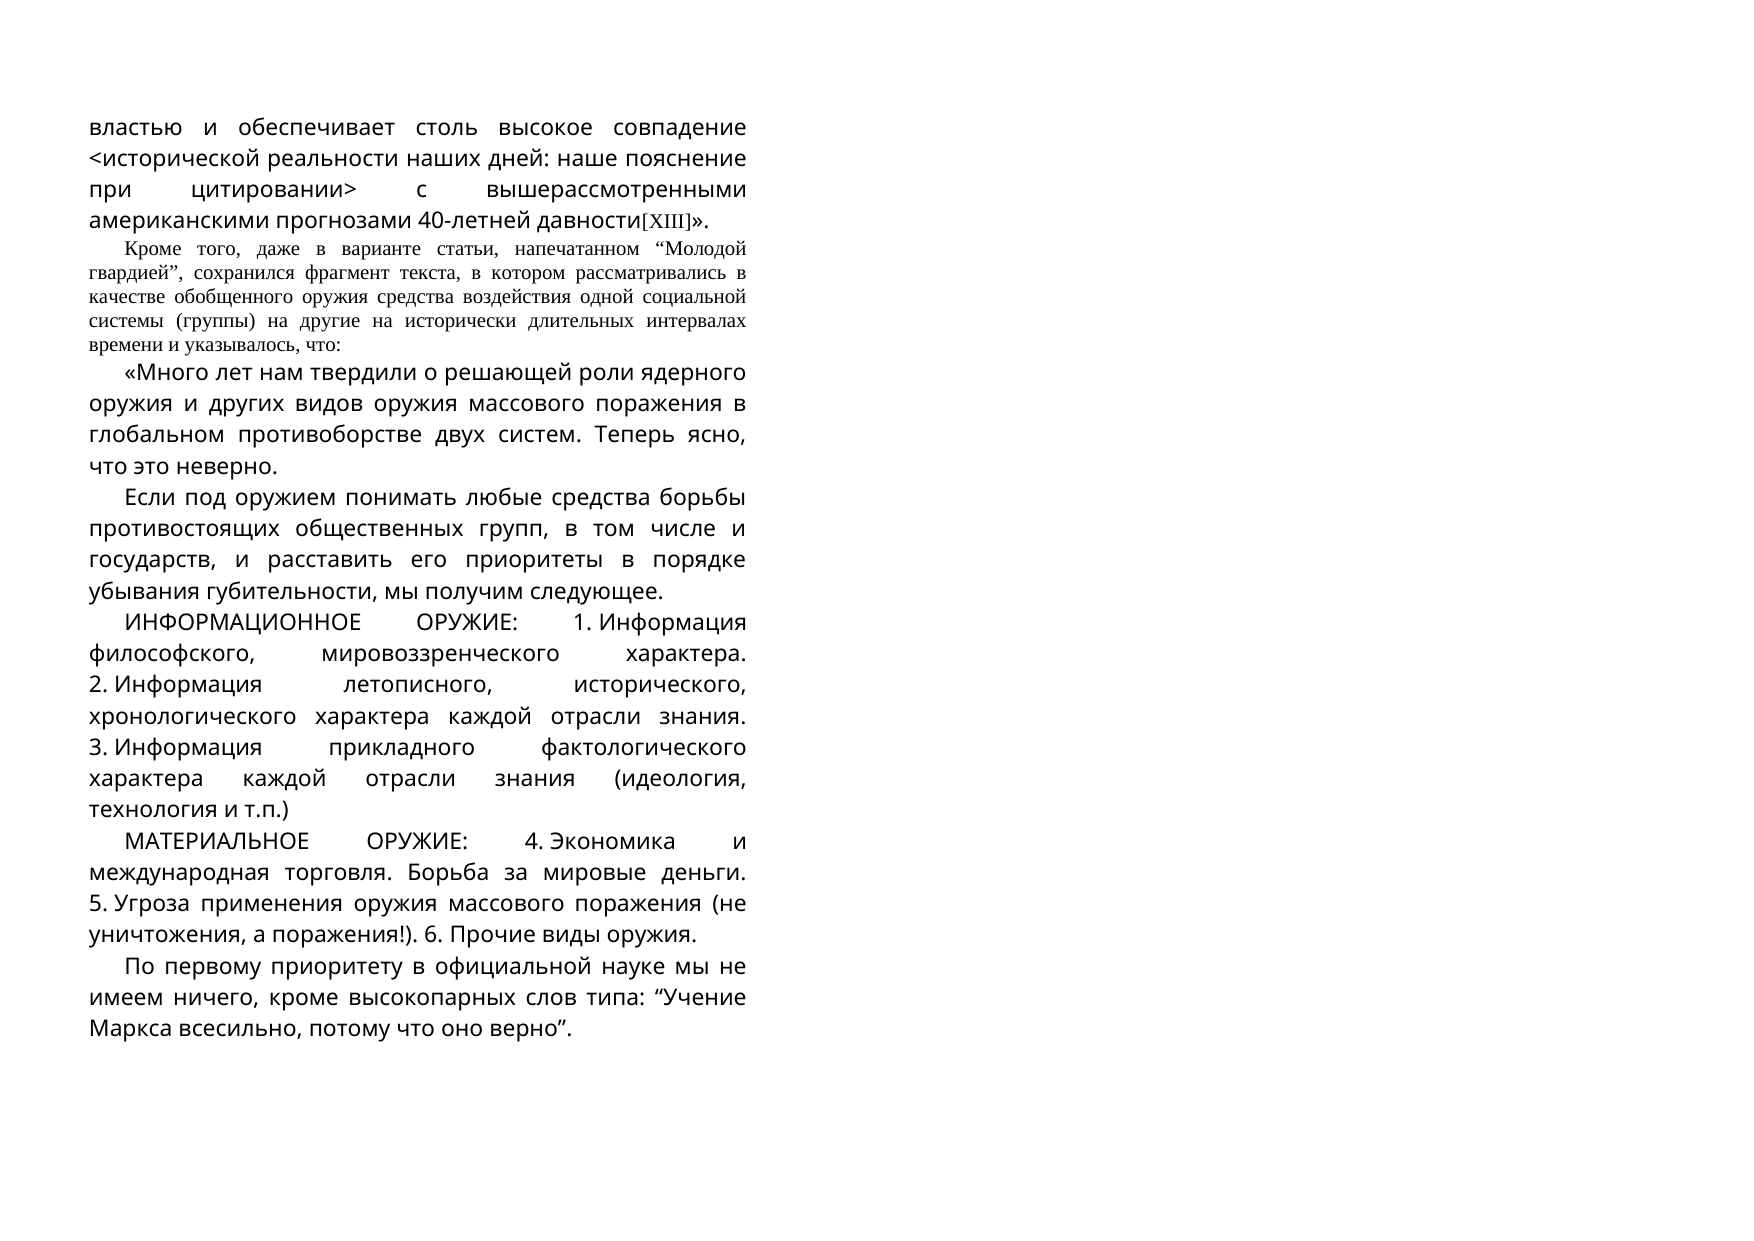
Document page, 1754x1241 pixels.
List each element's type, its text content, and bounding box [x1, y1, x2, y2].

text «Много лет нам твердили о решающей роли ядерного оружия и других видов оружия массового поражения в глобальном противоборстве двух систем. Теперь ясно, что это неверно. [89, 356, 747, 481]
text ИНФОРМАЦИОННОЕ ОРУЖИЕ: 1. Информация философского, мировоззренческого характера. 2. Информация летописного, исторического, хронологического характера каждой отрасли знания. 3. Информация прикладного фактологического характера каждой отрасли знания (идеология, технология и т.п.) [89, 606, 747, 824]
text МАТЕРИАЛЬНОЕ ОРУЖИЕ: 4. Экономика и международная торговля. Борьба за мировые деньги. 5. Угроза применения оружия массового поражения (не уничтожения, а поражения!). 6. Прочие виды оружия. [89, 824, 747, 949]
text Если под оружием понимать любые средства борьбы противостоящих общественных групп, в том числе и государств, и расставить его приоритеты в порядке убывания губительности, мы получим следующее. [89, 481, 747, 606]
text Кроме того, даже в варианте статьи, напечатанном “Молодой гвардией”, сохранился фрагмент текста, в котором рассматривались в качестве обобщенного оружия средства воздействия одной социальной системы (группы) на другие на исторически длительных интервалах времени и указывалось, что: [89, 236, 747, 356]
text По первому приоритету в официальной науке мы не имеем ничего, кроме высокопарных слов типа: “Учение Маркса всесильно, потому что оно верно”. [89, 949, 747, 1043]
